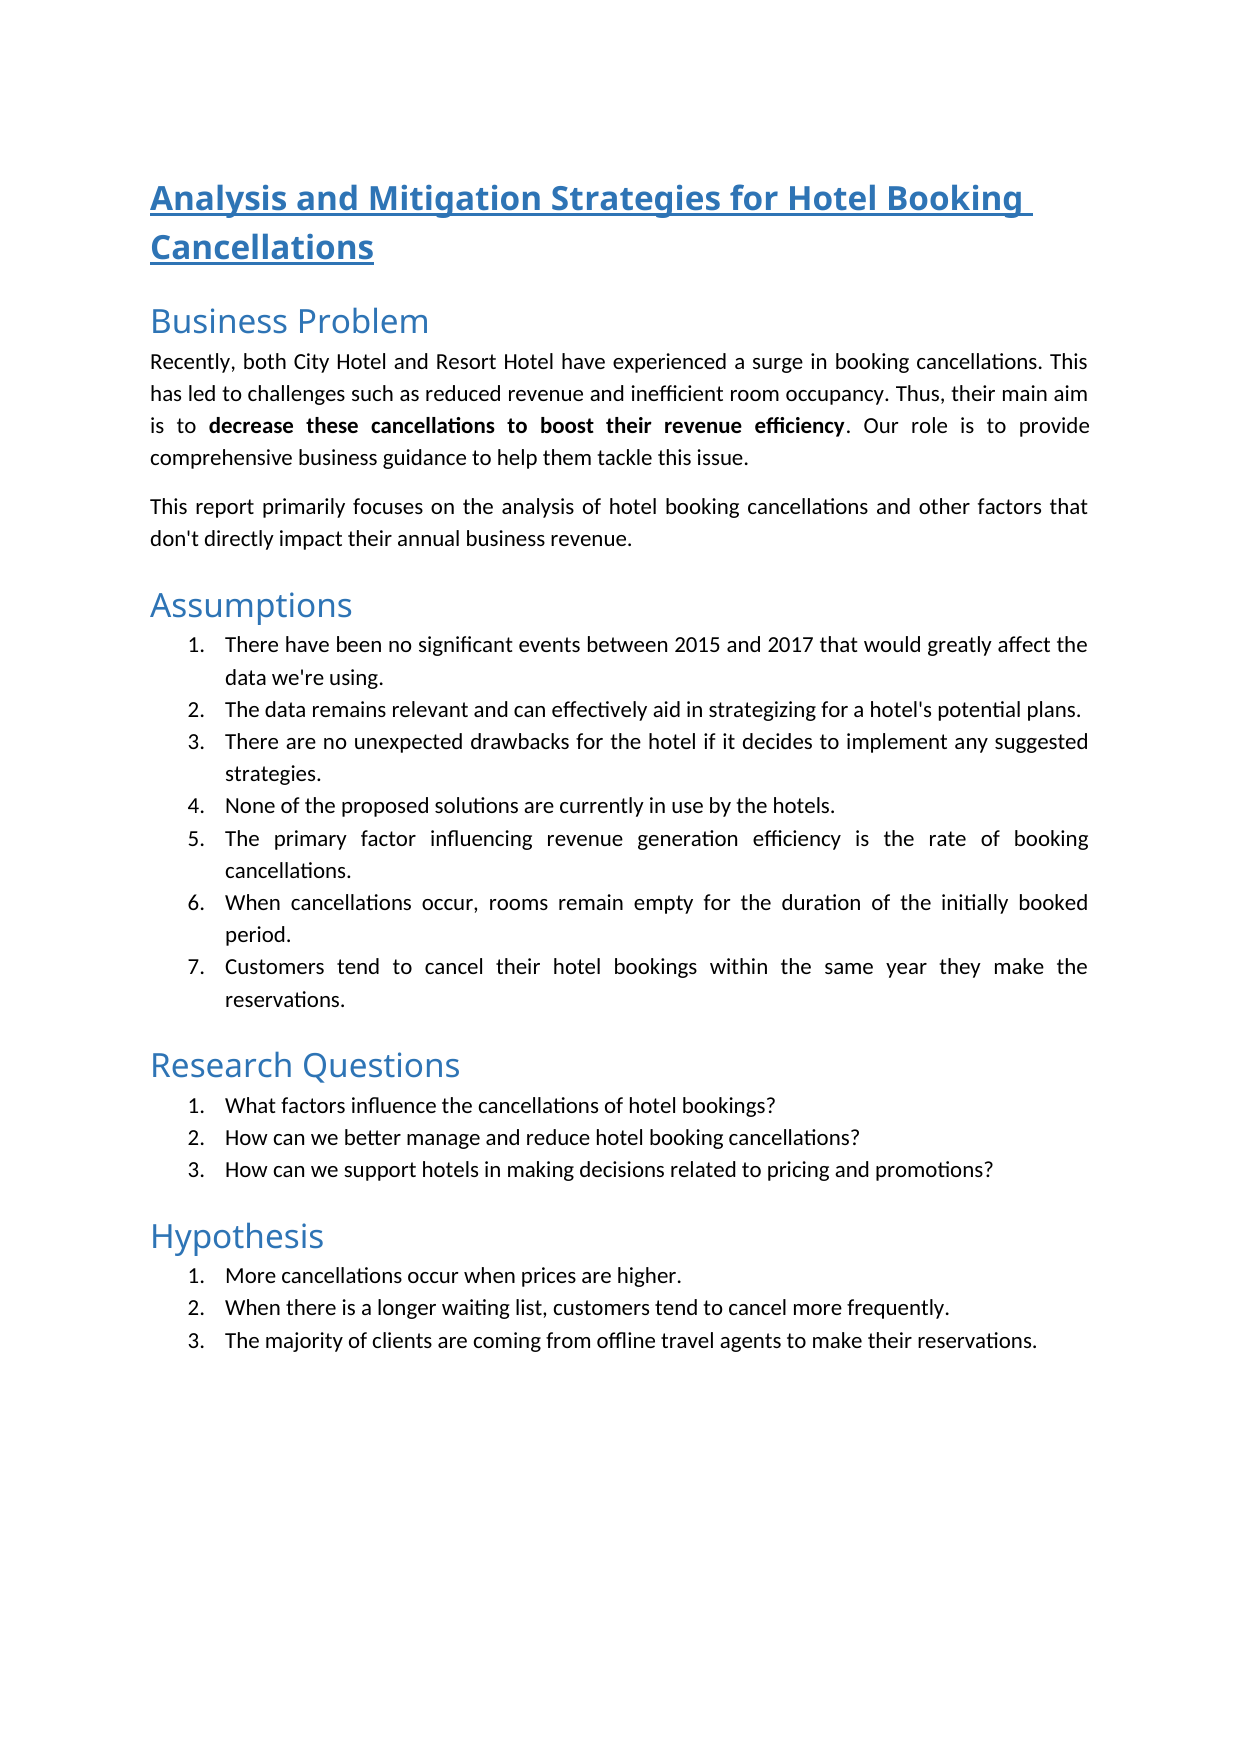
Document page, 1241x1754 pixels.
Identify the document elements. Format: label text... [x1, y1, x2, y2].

list The majority of clients are coming from offline travel agents to make their reservations. [187, 1326, 1090, 1354]
list How can we better manage and reduce hotel booking cancellations? [187, 1123, 1090, 1151]
list The primary factor influencing revenue generation efficiency is the rate of booking cancellations. [187, 824, 1090, 884]
text This report primarily focuses on the analysis of hotel booking cancellations and other factors that don't directly impact their annual business revenue. [150, 492, 1090, 552]
list More cancellations occur when prices are higher. [187, 1261, 1090, 1289]
list When cancellations occur, rooms remain empty for the duration of the initially booked period. [187, 888, 1090, 948]
list There have been no significant events between 2015 and 2017 that would greatly affect the data we're using. [187, 631, 1090, 691]
list The data remains relevant and can effectively aid in strategizing for a hotel's potential plans. [187, 695, 1090, 723]
subtitle Assumptions [150, 582, 1090, 627]
subtitle Research Questions [150, 1042, 1090, 1087]
list What factors influence the cancellations of hotel bookings? [187, 1091, 1090, 1119]
list None of the proposed solutions are currently in use by the hotels. [187, 792, 1090, 819]
list Customers tend to cancel their hotel bookings within the same year they make the reservations. [187, 952, 1090, 1013]
list There are no unexpected drawbacks for the hotel if it decides to implement any suggested strategies. [187, 727, 1090, 787]
list How can we support hotels in making decisions related to pricing and promotions? [187, 1155, 1090, 1183]
subtitle Business Problem [150, 298, 1090, 343]
list When there is a longer waiting list, customers tend to cancel more frequently. [187, 1293, 1090, 1322]
text Recently, both City Hotel and Resort Hotel have experienced a surge in booking cancellations. This has led to challenges such as reduced revenue and inefficient room occupancy. Thus, their main aim is to decrease these cancellations to boost their revenue efficiency. Our role is to provide comprehensive business guidance to help them tackle this issue. [150, 347, 1090, 471]
subtitle Hypothesis [150, 1212, 1090, 1258]
subtitle Analysis and Mitigation Strategies for Hotel Booking Cancellations [150, 175, 1090, 269]
